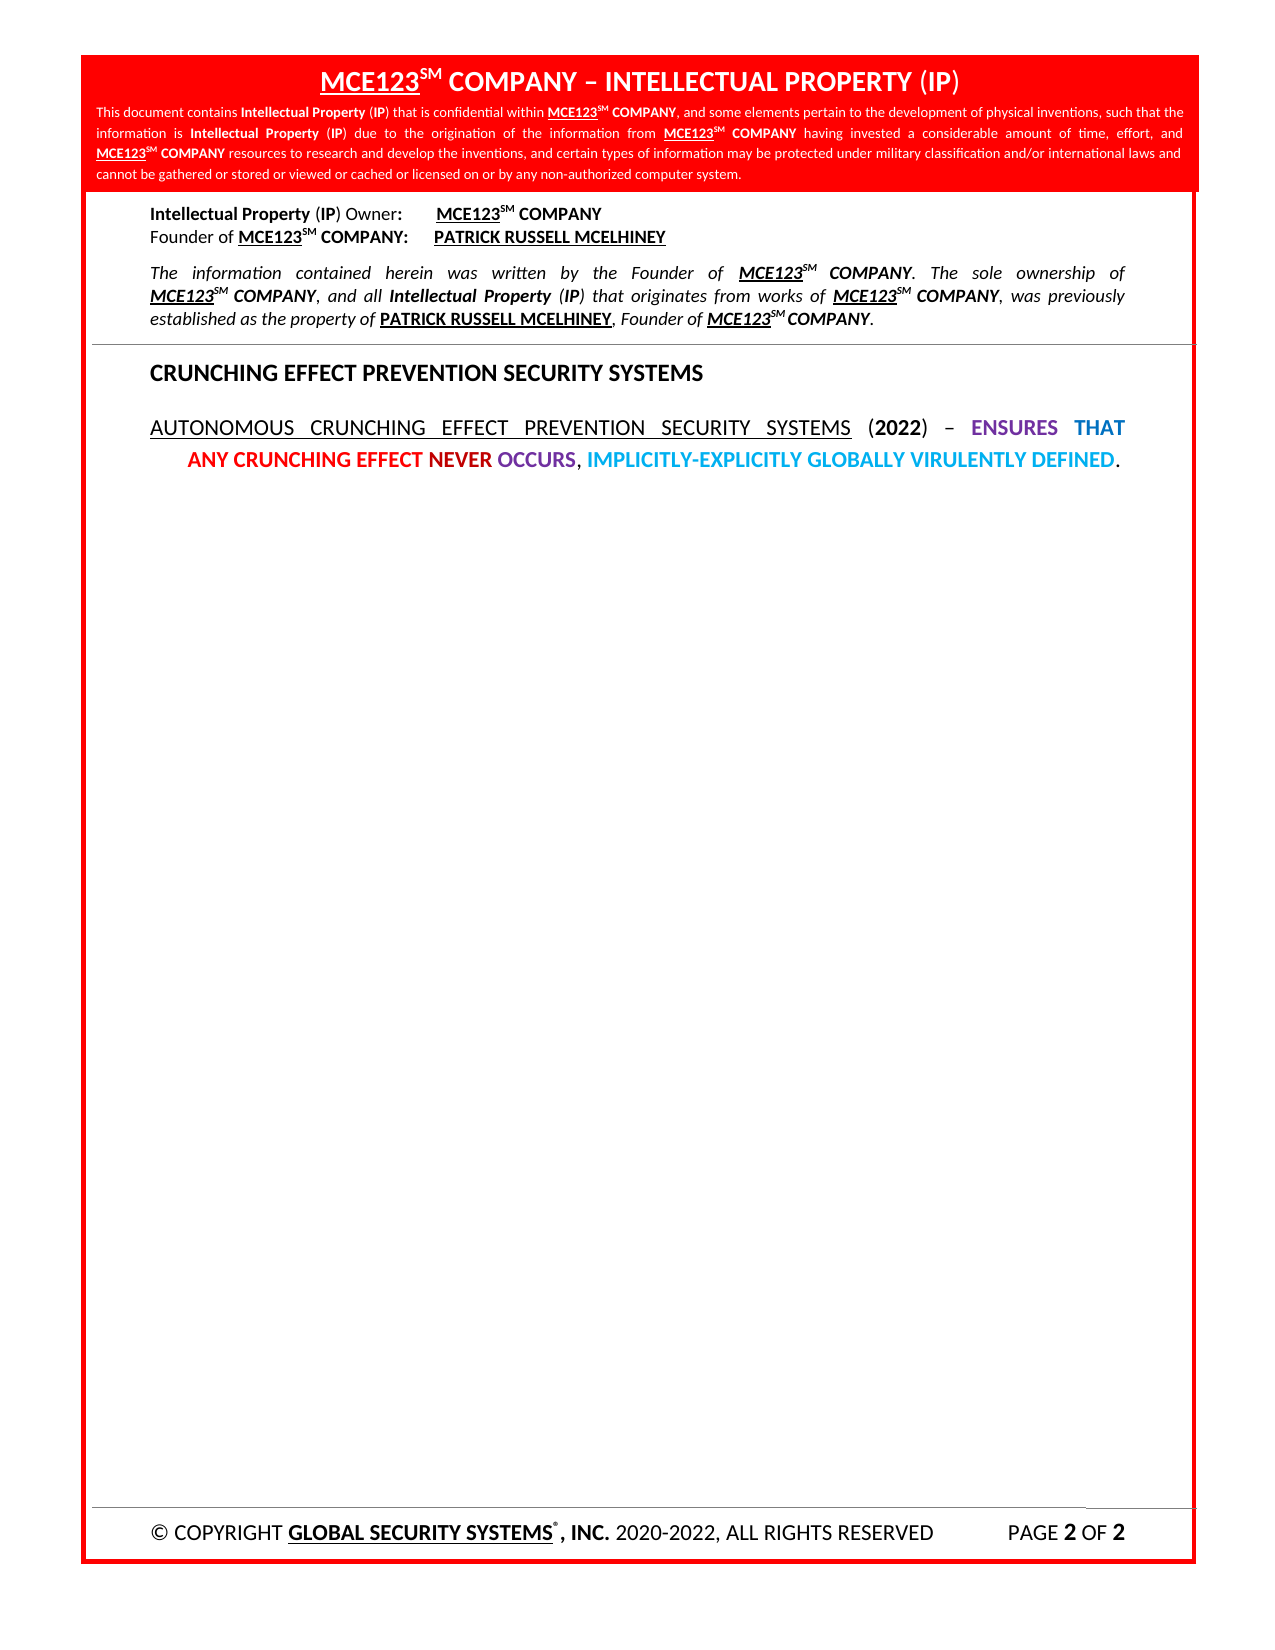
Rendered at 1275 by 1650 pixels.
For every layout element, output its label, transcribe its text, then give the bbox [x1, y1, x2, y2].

text AUTONOMOUS CRUNCHING EFFECT PREVENTION SECURITY SYSTEMS (2022) – ENSURES THAT ANY CRUNCHING EFFECT NEVER OCCURS, IMPLICITLY-EXPLICITLY GLOBALLY VIRULENTLY DEFINED. [150, 413, 1125, 474]
text CRUNCHING EFFECT PREVENTION SECURITY SYSTEMS [150, 358, 1125, 388]
